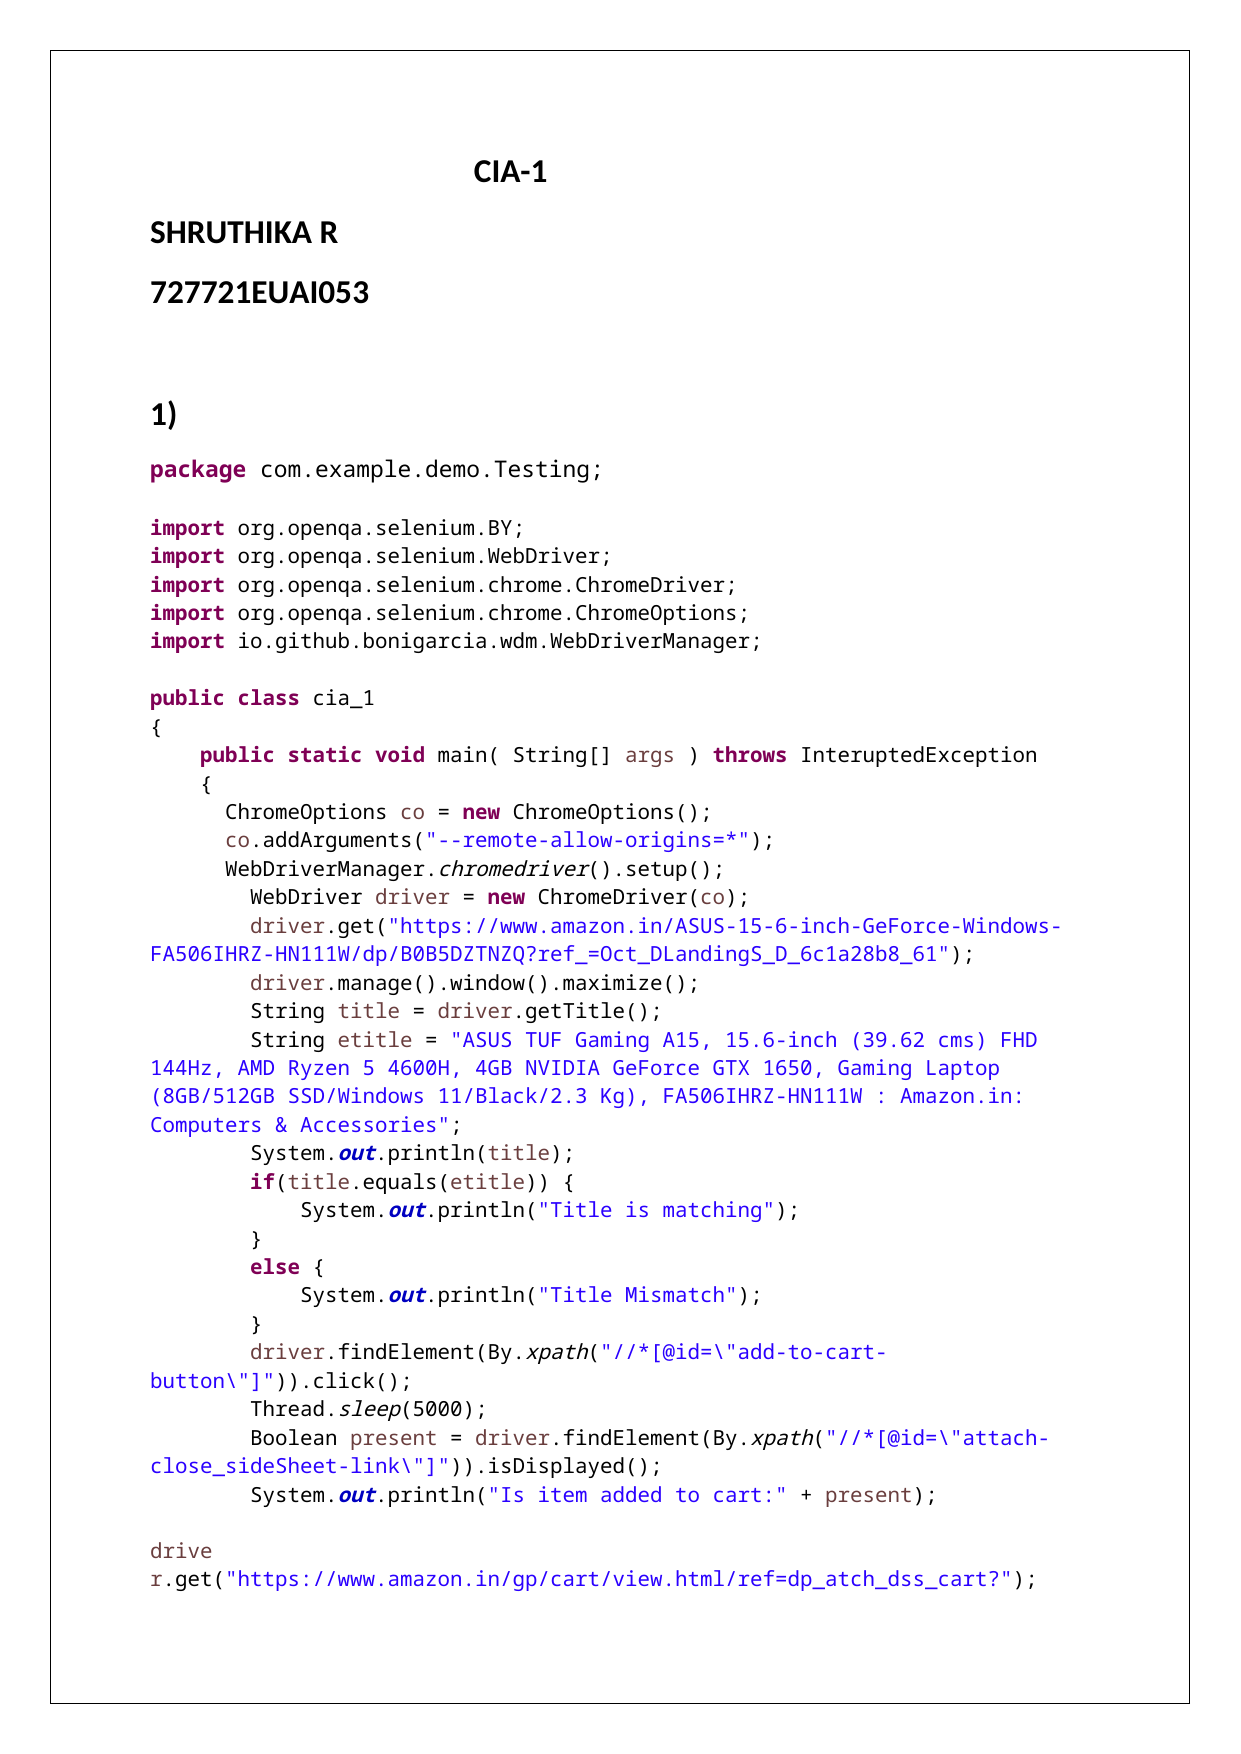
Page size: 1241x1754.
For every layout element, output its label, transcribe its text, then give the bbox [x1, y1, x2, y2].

text WebDriver driver = new ChromeDriver(co); [150, 882, 1090, 911]
text else { [150, 1252, 1090, 1281]
text String etitle = "ASUS TUF Gaming A15, 15.6-inch (39.62 cms) FHD 144Hz, AMD Ryzen 5 4600H, 4GB NVIDIA GeForce GTX 1650, Gaming Laptop (8GB/512GB SSD/Windows 11/Black/2.3 Kg), FA506IHRZ-HN111W : Amazon.in: Computers & Accessories"; [150, 1025, 1090, 1138]
text { [150, 769, 1090, 797]
text SHRUTHIKA R [150, 211, 1090, 251]
text String title = driver.getTitle(); [150, 996, 1090, 1025]
text } [150, 1309, 1090, 1337]
text driver.get("https://www.amazon.in/gp/cart/view.html/ref=dp_atch_dss_cart?"); [150, 1508, 1090, 1593]
text System.out.println("Title is matching"); [150, 1195, 1090, 1224]
text Thread.sleep(5000); [150, 1394, 1090, 1423]
text System.out.println("Title Mismatch"); [150, 1281, 1090, 1309]
text System.out.println(title); [150, 1138, 1090, 1167]
text co.addArguments("--remote-allow-origins=*"); [150, 826, 1090, 854]
text if(title.equals(etitle)) { [150, 1167, 1090, 1195]
text CIA-1 [150, 150, 1090, 191]
text 727721EUAI053 [150, 271, 1090, 312]
text import org.openqa.selenium.chrome.ChromeOptions; [150, 598, 1090, 627]
text Boolean present = driver.findElement(By.xpath("//*[@id=\"attach-close_sideSheet-link\"]")).isDisplayed(); [150, 1423, 1090, 1480]
text WebDriverManager.chromedriver().setup(); [150, 854, 1090, 882]
text package com.example.demo.Testing; [150, 453, 1090, 484]
text ChromeOptions co = new ChromeOptions(); [150, 797, 1090, 826]
text System.out.println("Is item added to cart:" + present); [150, 1480, 1090, 1508]
text } [150, 1224, 1090, 1252]
text import org.openqa.selenium.WebDriver; [150, 541, 1090, 570]
text import io.github.bonigarcia.wdm.WebDriverManager; [150, 627, 1090, 655]
text import org.openqa.selenium.chrome.ChromeDriver; [150, 570, 1090, 598]
text driver.get("https://www.amazon.in/ASUS-15-6-inch-GeForce-Windows-FA506IHRZ-HN111W/dp/B0B5DZTNZQ?ref_=Oct_DLandingS_D_6c1a28b8_61"); [150, 911, 1090, 968]
text driver.findElement(By.xpath("//*[@id=\"add-to-cart-button\"]")).click(); [150, 1337, 1090, 1394]
text import org.openqa.selenium.BY; [150, 513, 1090, 541]
text public class cia_1 [150, 683, 1090, 712]
text 1) [150, 392, 1090, 433]
text driver.manage().window().maximize(); [150, 968, 1090, 996]
text public static void main( String[] args ) throws InteruptedException [150, 740, 1090, 769]
text { [150, 712, 1090, 740]
